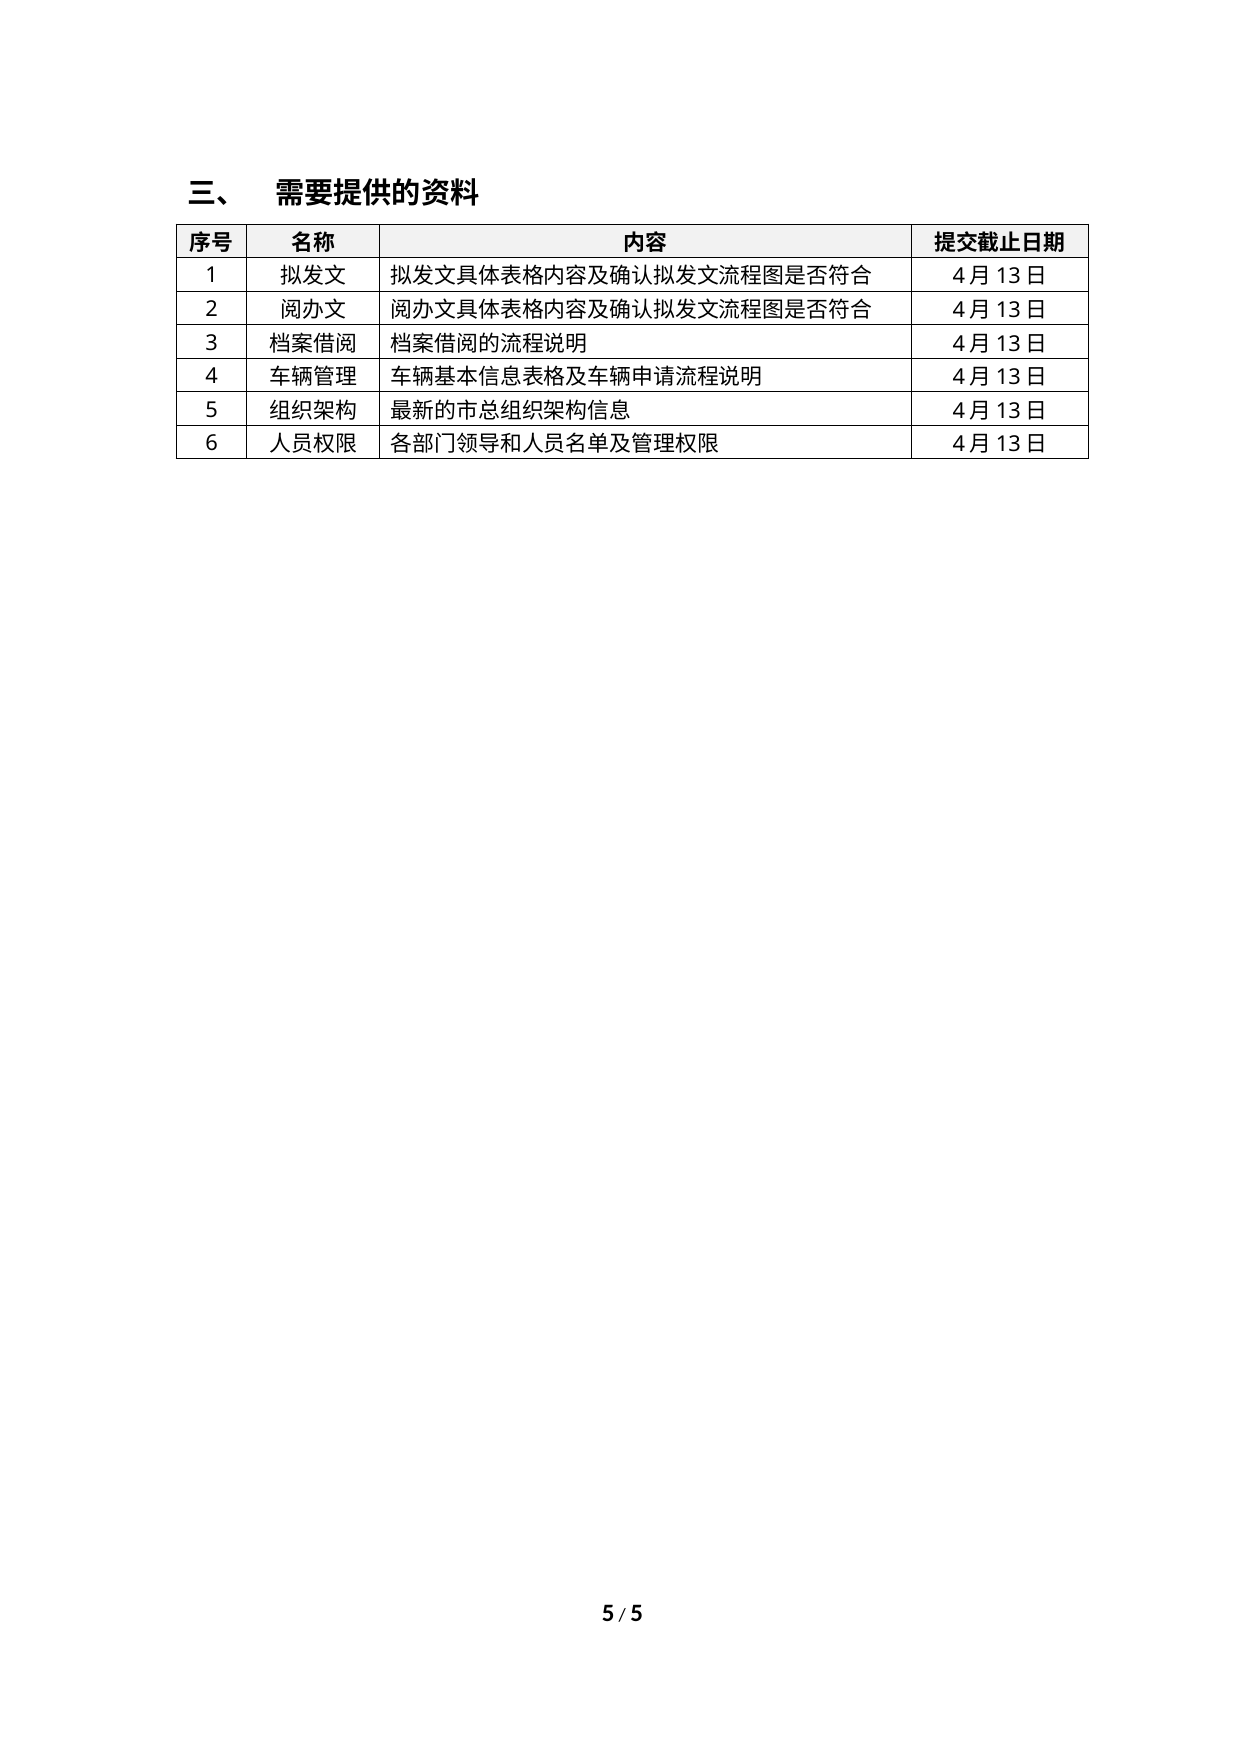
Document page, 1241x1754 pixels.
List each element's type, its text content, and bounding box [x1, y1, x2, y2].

table_header 名称 [247, 225, 379, 257]
table_cell 阅办文具体表格内容及确认拟发文流程图是否符合 [380, 292, 911, 324]
table_cell 2 [177, 292, 246, 324]
table_cell 各部门领导和人员名单及管理权限 [380, 426, 911, 458]
table_cell 阅办文 [247, 292, 379, 324]
table_cell 组织架构 [247, 392, 379, 425]
table_cell 车辆管理 [247, 359, 379, 391]
table_cell 3 [177, 325, 246, 358]
table_cell 人员权限 [247, 426, 379, 458]
table_cell 车辆基本信息表格及车辆申请流程说明 [380, 359, 911, 391]
table_cell 1 [177, 258, 246, 291]
table_cell 4 [177, 359, 246, 391]
table_cell 4月13日 [912, 426, 1088, 458]
list 需要提供的资料 [187, 158, 1053, 223]
table_cell 档案借阅的流程说明 [380, 325, 911, 358]
table_cell 4月13日 [912, 258, 1088, 291]
table_header 内容 [380, 225, 911, 257]
table_cell 档案借阅 [247, 325, 379, 358]
table_cell 拟发文具体表格内容及确认拟发文流程图是否符合 [380, 258, 911, 291]
table_cell 4月13日 [912, 359, 1088, 391]
table_cell 5 [177, 392, 246, 425]
table_cell 4月13日 [912, 392, 1088, 425]
table_cell 拟发文 [247, 258, 379, 291]
table_header 序号 [177, 225, 246, 257]
table_header 提交截止日期 [912, 225, 1088, 257]
table_cell 4月13日 [912, 292, 1088, 324]
table_cell 最新的市总组织架构信息 [380, 392, 911, 425]
table_cell 6 [177, 426, 246, 458]
table_cell 4月13日 [912, 325, 1088, 358]
